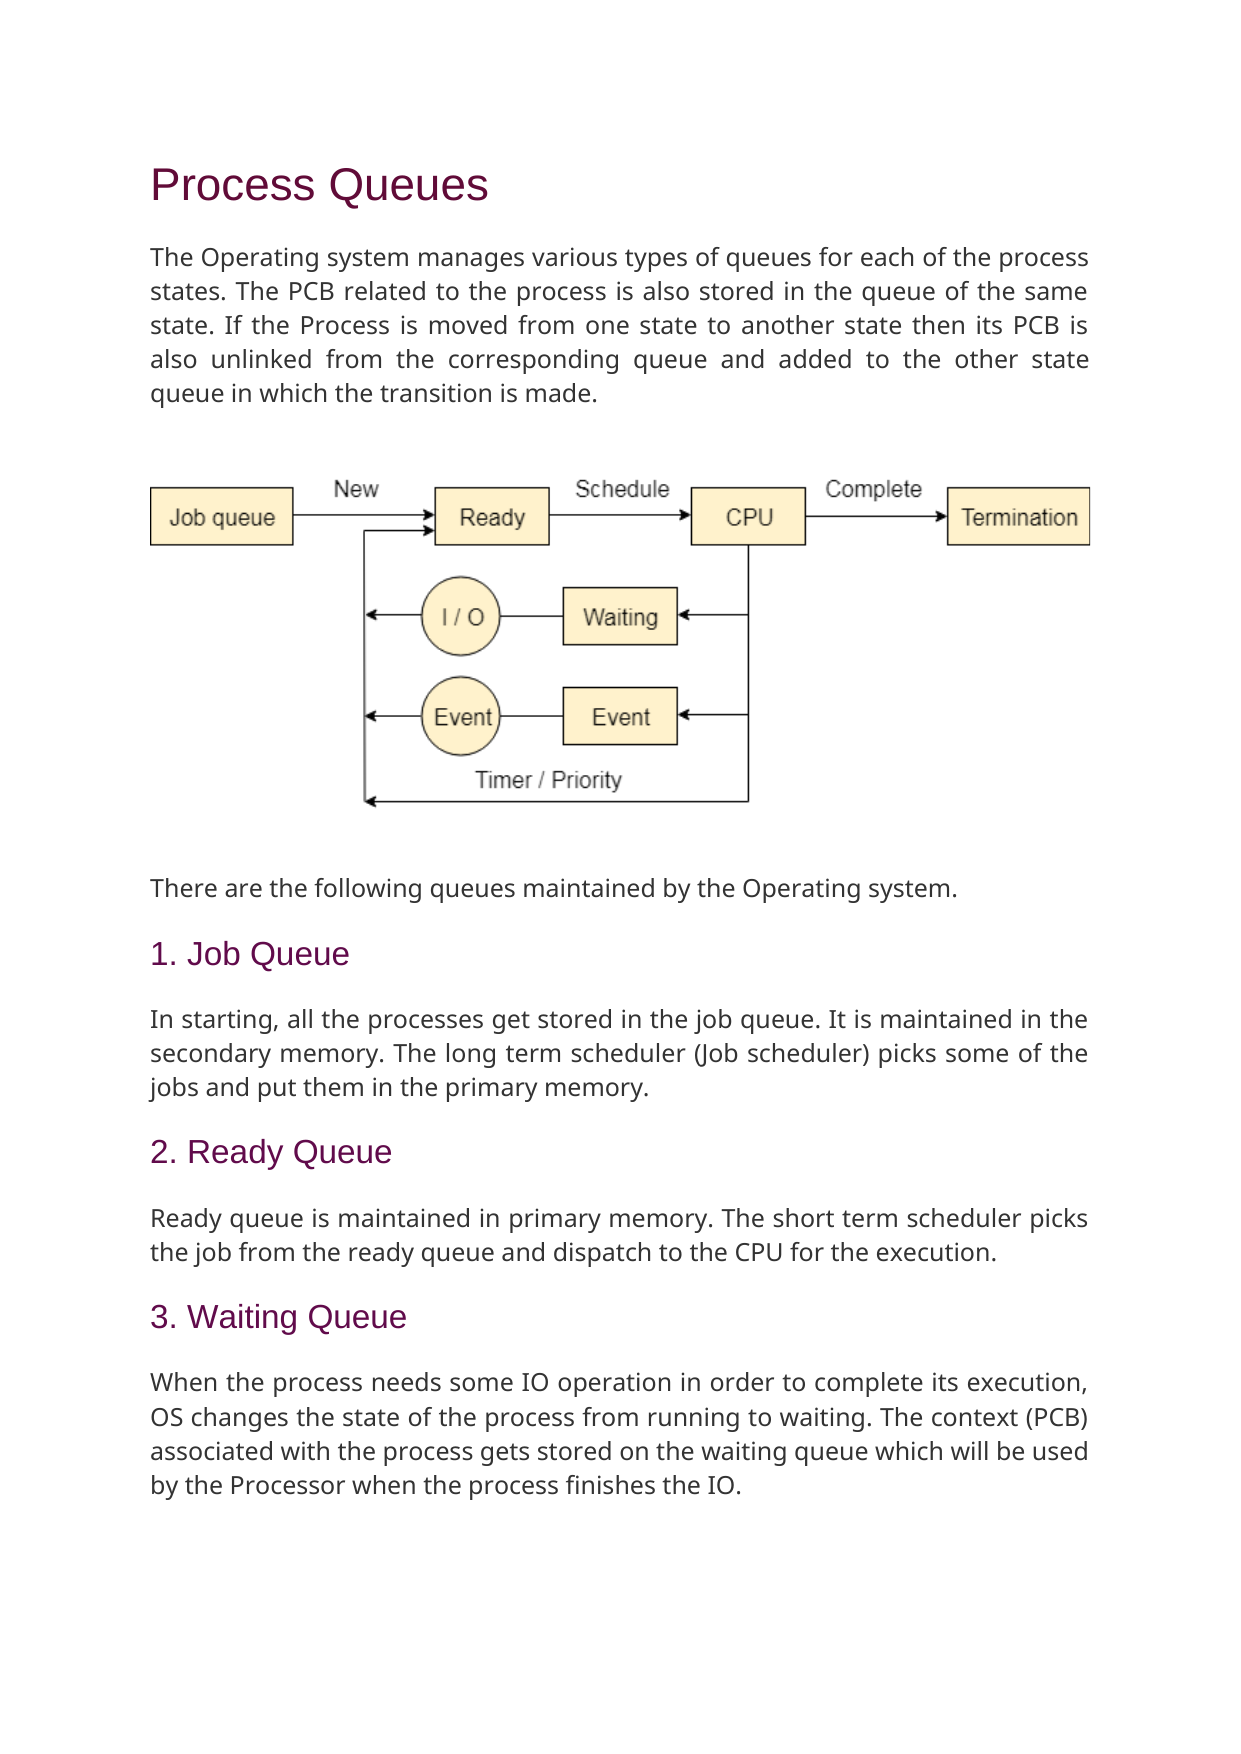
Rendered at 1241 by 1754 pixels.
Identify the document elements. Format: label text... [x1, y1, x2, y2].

text In starting, all the processes get stored in the job queue. It is maintained in the secondary memory. The long term scheduler (Job scheduler) picks some of the jobs and put them in the primary memory. [150, 1001, 1090, 1103]
text 1. Job Queue [150, 934, 1090, 972]
text 2. Ready Queue [150, 1133, 1090, 1171]
text When the process needs some IO operation in order to complete its execution, OS changes the state of the process from running to waiting. The context (PCB) associated with the process gets stored on the waiting queue which will be used by the Processor when the process finishes the IO. [150, 1365, 1090, 1501]
picture [150, 473, 1091, 814]
text Ready queue is maintained in primary memory. The short term scheduler picks the job from the ready queue and dispatch to the CPU for the execution. [150, 1200, 1090, 1268]
text The Operating system manages various types of queues for each of the process states. The PCB related to the process is also stored in the queue of the same state. If the Process is moved from one state to another state then its PCB is also unlinked from the corresponding queue and added to the other state queue in which the transition is made. [150, 240, 1090, 410]
text There are the following queues maintained by the Operating system. [150, 870, 1090, 904]
text 3. Waiting Queue [150, 1297, 1090, 1336]
text Process Queues [150, 158, 1090, 211]
